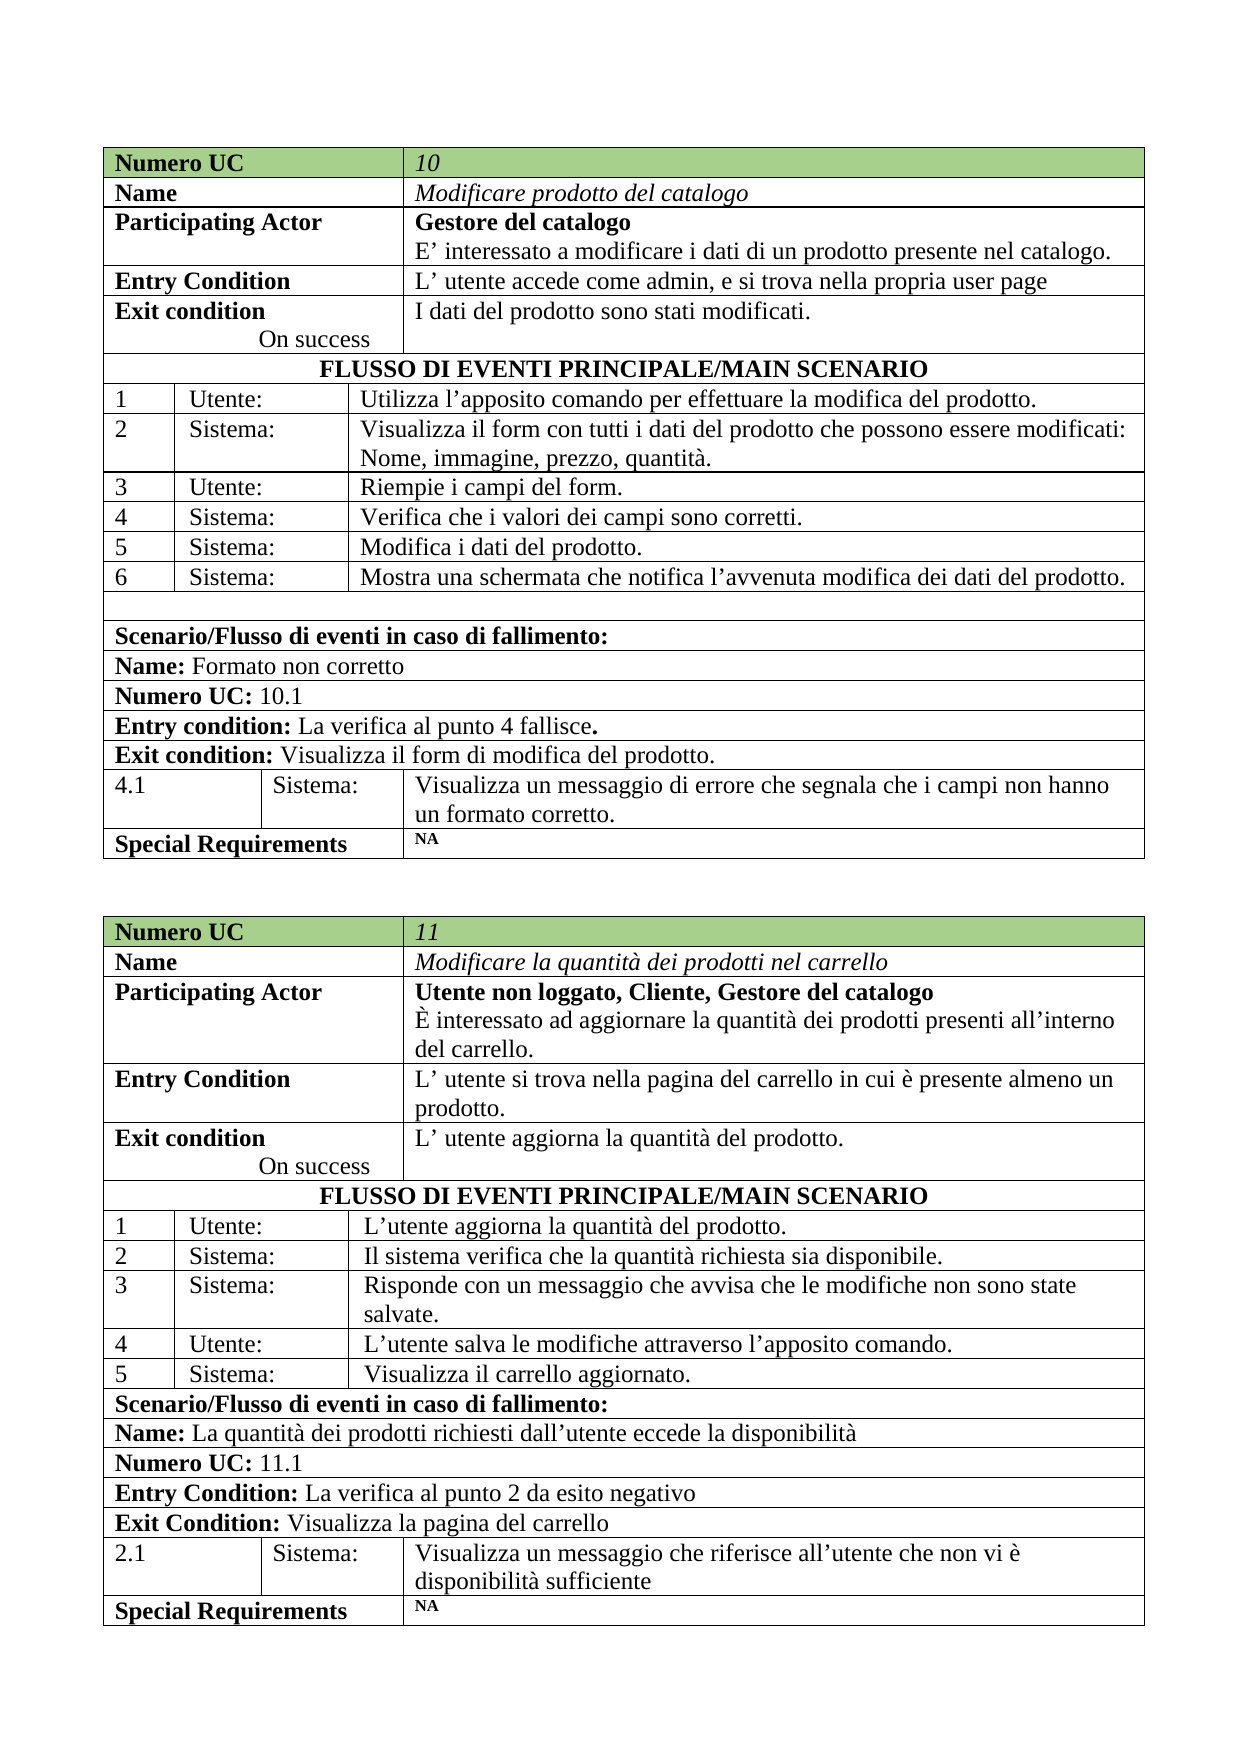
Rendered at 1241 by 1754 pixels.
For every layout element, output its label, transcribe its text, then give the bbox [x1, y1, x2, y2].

table_cell Sistema: [175, 532, 348, 561]
table_cell Special Requirements [104, 1596, 403, 1625]
table_cell Il sistema verifica che la quantità richiesta sia disponibile. [349, 1241, 1144, 1269]
table_cell FLUSSO DI EVENTI PRINCIPALE/MAIN SCENARIO [104, 1181, 1144, 1210]
table_cell Utente: [175, 384, 348, 413]
table_cell Numero UC: 11.1 [104, 1448, 1144, 1477]
table_cell Scenario/Flusso di eventi in caso di fallimento: [104, 621, 1144, 650]
table_cell Exit condition: Visualizza il form di modifica del prodotto. [104, 741, 1144, 769]
table_cell Sistema: [175, 562, 348, 591]
table_cell Riempie i campi del form. [349, 473, 1144, 501]
table_cell 5 [104, 532, 174, 561]
table_cell Sistema: [262, 770, 403, 828]
table_cell L’ utente accede come admin, e si trova nella propria user page [404, 266, 1144, 295]
table_cell [104, 592, 1144, 620]
table_cell 4 [104, 1329, 174, 1358]
table_cell Visualizza un messaggio che riferisce all’utente che non vi è disponibilità sufficiente [404, 1538, 1144, 1595]
table_cell Special Requirements [104, 829, 403, 858]
table_cell Sistema: [175, 1241, 348, 1269]
table_cell Entry Condition [104, 266, 403, 295]
table_cell 1 [104, 1211, 174, 1240]
table_cell Entry Condition [104, 1064, 403, 1122]
table_header 10 [404, 148, 1144, 177]
table_cell Visualizza il carrello aggiornato. [349, 1359, 1144, 1388]
table_cell NA [404, 1596, 1144, 1625]
table_cell Name: La quantità dei prodotti richiesti dall’utente eccede la disponibilità [104, 1419, 1144, 1447]
table_cell 2 [104, 1241, 174, 1269]
table_cell 3 [104, 473, 174, 501]
table_cell Exit Condition: Visualizza la pagina del carrello [104, 1508, 1144, 1537]
table_cell Sistema: [175, 1271, 348, 1328]
table_cell 3 [104, 1271, 174, 1328]
table_cell Name [104, 947, 403, 976]
table_cell Sistema: [262, 1538, 403, 1595]
table_cell Visualizza il form con tutti i dati del prodotto che possono essere modificati: Nome, immagine, prezzo, quantità. [349, 414, 1144, 471]
table_cell Sistema: [175, 1359, 348, 1388]
table_cell Utente: [175, 473, 348, 501]
table_cell Name [104, 178, 403, 206]
table_header 11 [404, 917, 1144, 946]
table_cell L’utente salva le modifiche attraverso l’apposito comando. [349, 1329, 1144, 1358]
table_cell Utente: [175, 1211, 348, 1240]
table_cell Exit condition On success [104, 296, 403, 353]
table_cell Participating Actor [104, 977, 403, 1063]
table_cell Risponde con un messaggio che avvisa che le modifiche non sono state salvate. [349, 1271, 1144, 1328]
table_header Numero UC [104, 917, 403, 946]
table_cell 1 [104, 384, 174, 413]
table_cell L’ utente si trova nella pagina del carrello in cui è presente almeno un prodotto. [404, 1064, 1144, 1122]
table_cell Mostra una schermata che notifica l’avvenuta modifica dei dati del prodotto. [349, 562, 1144, 591]
table_cell Utilizza l’apposito comando per effettuare la modifica del prodotto. [349, 384, 1144, 413]
table_cell Sistema: [175, 502, 348, 531]
table_header Numero UC [104, 148, 403, 177]
table_cell I dati del prodotto sono stati modificati. [404, 296, 1144, 353]
table_cell Gestore del catalogo E’ interessato a modificare i dati di un prodotto presente nel catalogo. [404, 208, 1144, 265]
table_cell NA [404, 829, 1144, 858]
table_cell Entry condition: La verifica al punto 4 fallisce. [104, 711, 1144, 739]
table_cell Visualizza un messaggio di errore che segnala che i campi non hanno un formato corretto. [404, 770, 1144, 828]
table_cell Scenario/Flusso di eventi in caso di fallimento: [104, 1389, 1144, 1417]
table_cell Exit condition On success [104, 1123, 403, 1180]
table_cell Verifica che i valori dei campi sono corretti. [349, 502, 1144, 531]
table_cell Modificare prodotto del catalogo [404, 178, 1144, 206]
table_cell 2.1 [104, 1538, 261, 1595]
table_cell Numero UC: 10.1 [104, 681, 1144, 710]
table_cell 2 [104, 414, 174, 471]
table_cell Entry Condition: La verifica al punto 2 da esito negativo [104, 1478, 1144, 1507]
table_cell Name: Formato non corretto [104, 651, 1144, 680]
table_cell FLUSSO DI EVENTI PRINCIPALE/MAIN SCENARIO [104, 354, 1144, 383]
table_cell 4 [104, 502, 174, 531]
table_cell L’ utente aggiorna la quantità del prodotto. [404, 1123, 1144, 1180]
table_cell 5 [104, 1359, 174, 1388]
table_cell L’utente aggiorna la quantità del prodotto. [349, 1211, 1144, 1240]
table_cell Modificare la quantità dei prodotti nel carrello [404, 947, 1144, 976]
table_cell Sistema: [175, 414, 348, 471]
table_cell Utente: [175, 1329, 348, 1358]
table_cell 4.1 [104, 770, 261, 828]
table_cell Modifica i dati del prodotto. [349, 532, 1144, 561]
table_cell Participating Actor [104, 208, 403, 265]
table_cell Utente non loggato, Cliente, Gestore del catalogo È interessato ad aggiornare la quantità dei prodotti presenti all’interno del carrello. [404, 977, 1144, 1063]
table_cell 6 [104, 562, 174, 591]
